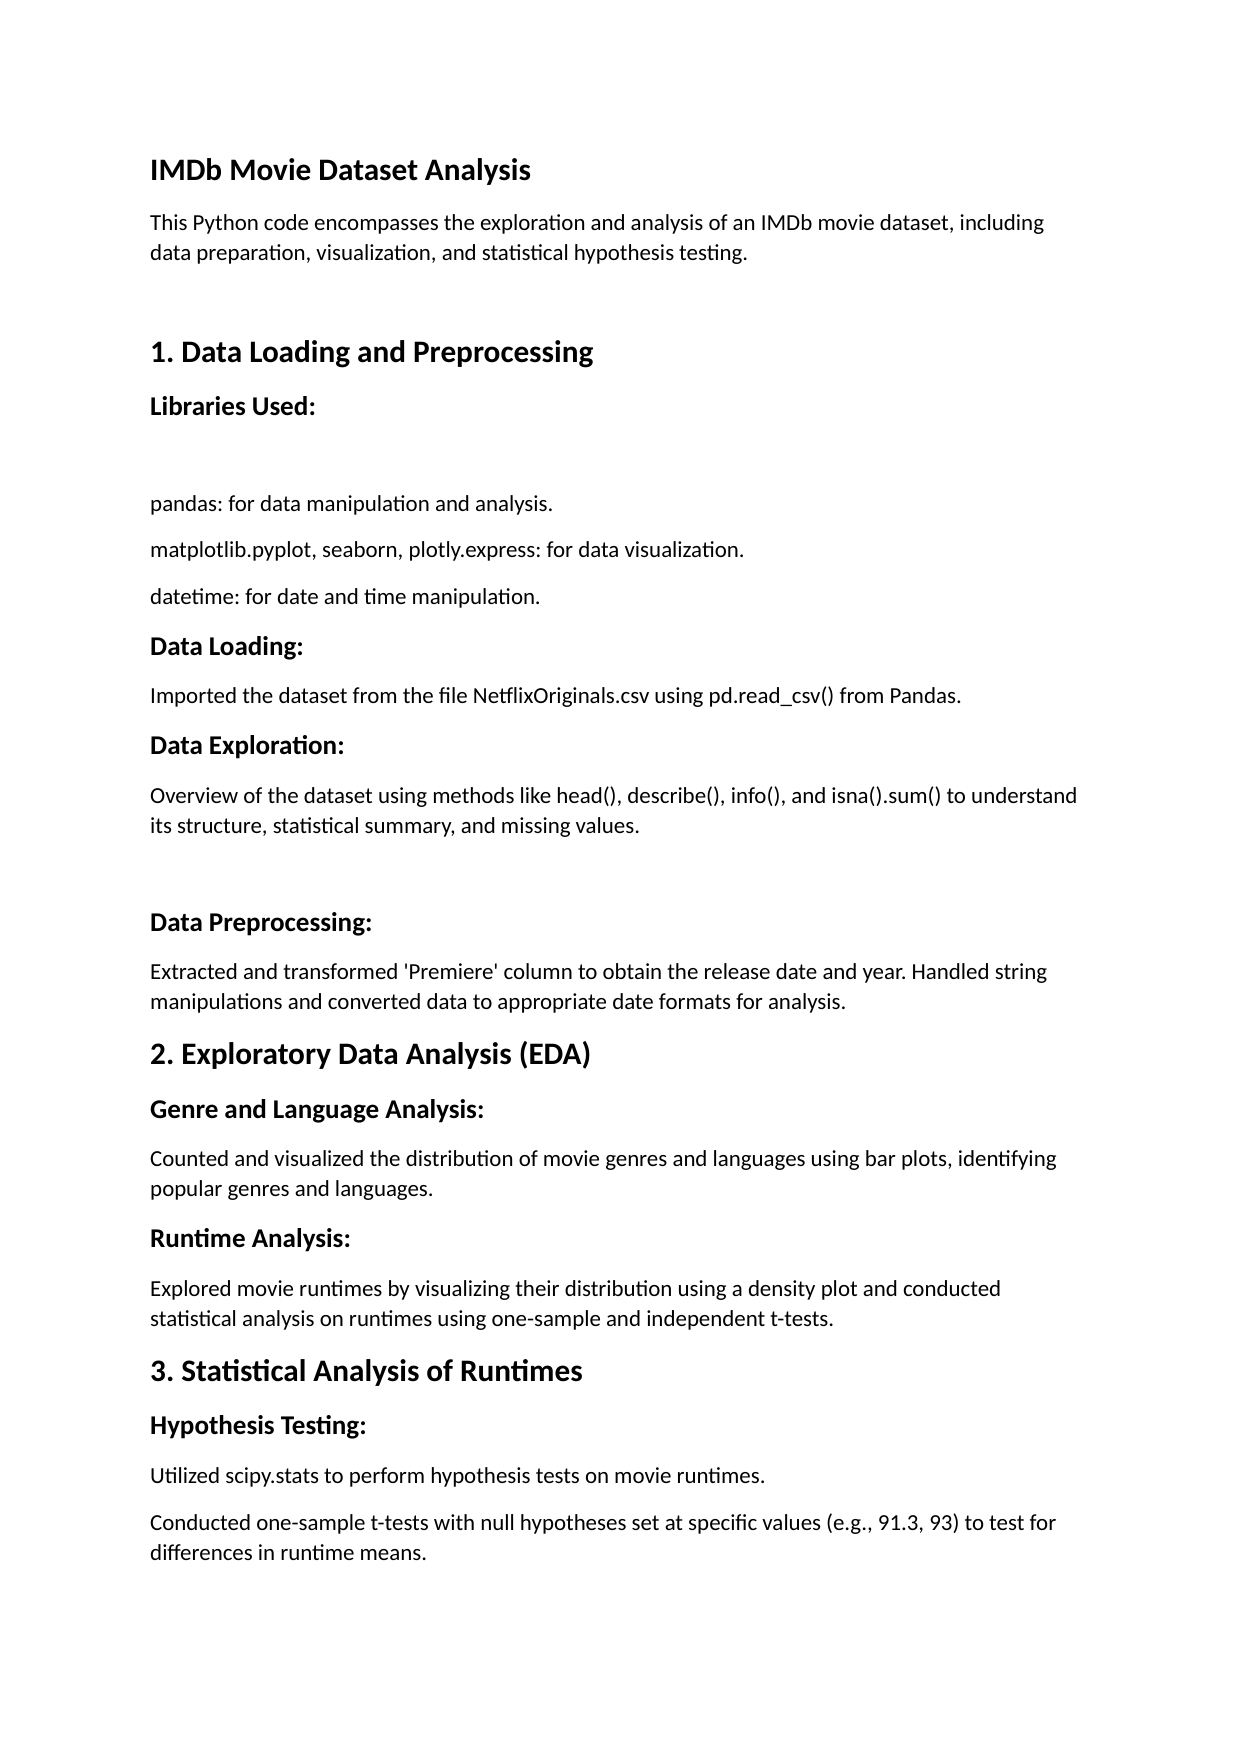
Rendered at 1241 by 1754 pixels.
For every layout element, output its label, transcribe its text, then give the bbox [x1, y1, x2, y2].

text Conducted one-sample t-tests with null hypotheses set at specific values (e.g., 91.3, 93) to test for differences in runtime means. [150, 1508, 1090, 1566]
text 3. Statistical Analysis of Runtimes [150, 1351, 1090, 1389]
text This Python code encompasses the exploration and analysis of an IMDb movie dataset, including data preparation, visualization, and statistical hypothesis testing. [150, 208, 1090, 266]
text Extracted and transformed 'Premiere' column to obtain the release date and year. Handled string manipulations and converted data to appropriate date formats for analysis. [150, 957, 1090, 1015]
text datetime: for date and time manipulation. [150, 582, 1090, 611]
text IMDb Movie Dataset Analysis [150, 150, 1090, 188]
text 2. Exploratory Data Analysis (EDA) [150, 1034, 1090, 1072]
text matplotlib.pyplot, seaborn, plotly.express: for data visualization. [150, 536, 1090, 564]
text pandas: for data manipulation and analysis. [150, 489, 1090, 517]
text Data Preprocessing: [150, 905, 1090, 938]
text Utilized scipy.stats to perform hypothesis tests on movie runtimes. [150, 1461, 1090, 1489]
text Runtime Analysis: [150, 1221, 1090, 1254]
text 1. Data Loading and Preprocessing [150, 332, 1090, 370]
text Imported the dataset from the file NetflixOriginals.csv using pd.read_csv() from Pandas. [150, 682, 1090, 710]
text Hypothesis Testing: [150, 1408, 1090, 1442]
text Data Loading: [150, 629, 1090, 662]
text Overview of the dataset using methods like head(), describe(), info(), and isna().sum() to understand its structure, statistical summary, and missing values. [150, 781, 1090, 839]
text Explored movie runtimes by visualizing their distribution using a density plot and conducted statistical analysis on runtimes using one-sample and independent t-tests. [150, 1274, 1090, 1332]
text Libraries Used: [150, 389, 1090, 423]
text Counted and visualized the distribution of movie genres and languages using bar plots, identifying popular genres and languages. [150, 1144, 1090, 1202]
text Data Exploration: [150, 728, 1090, 762]
text Genre and Language Analysis: [150, 1092, 1090, 1125]
